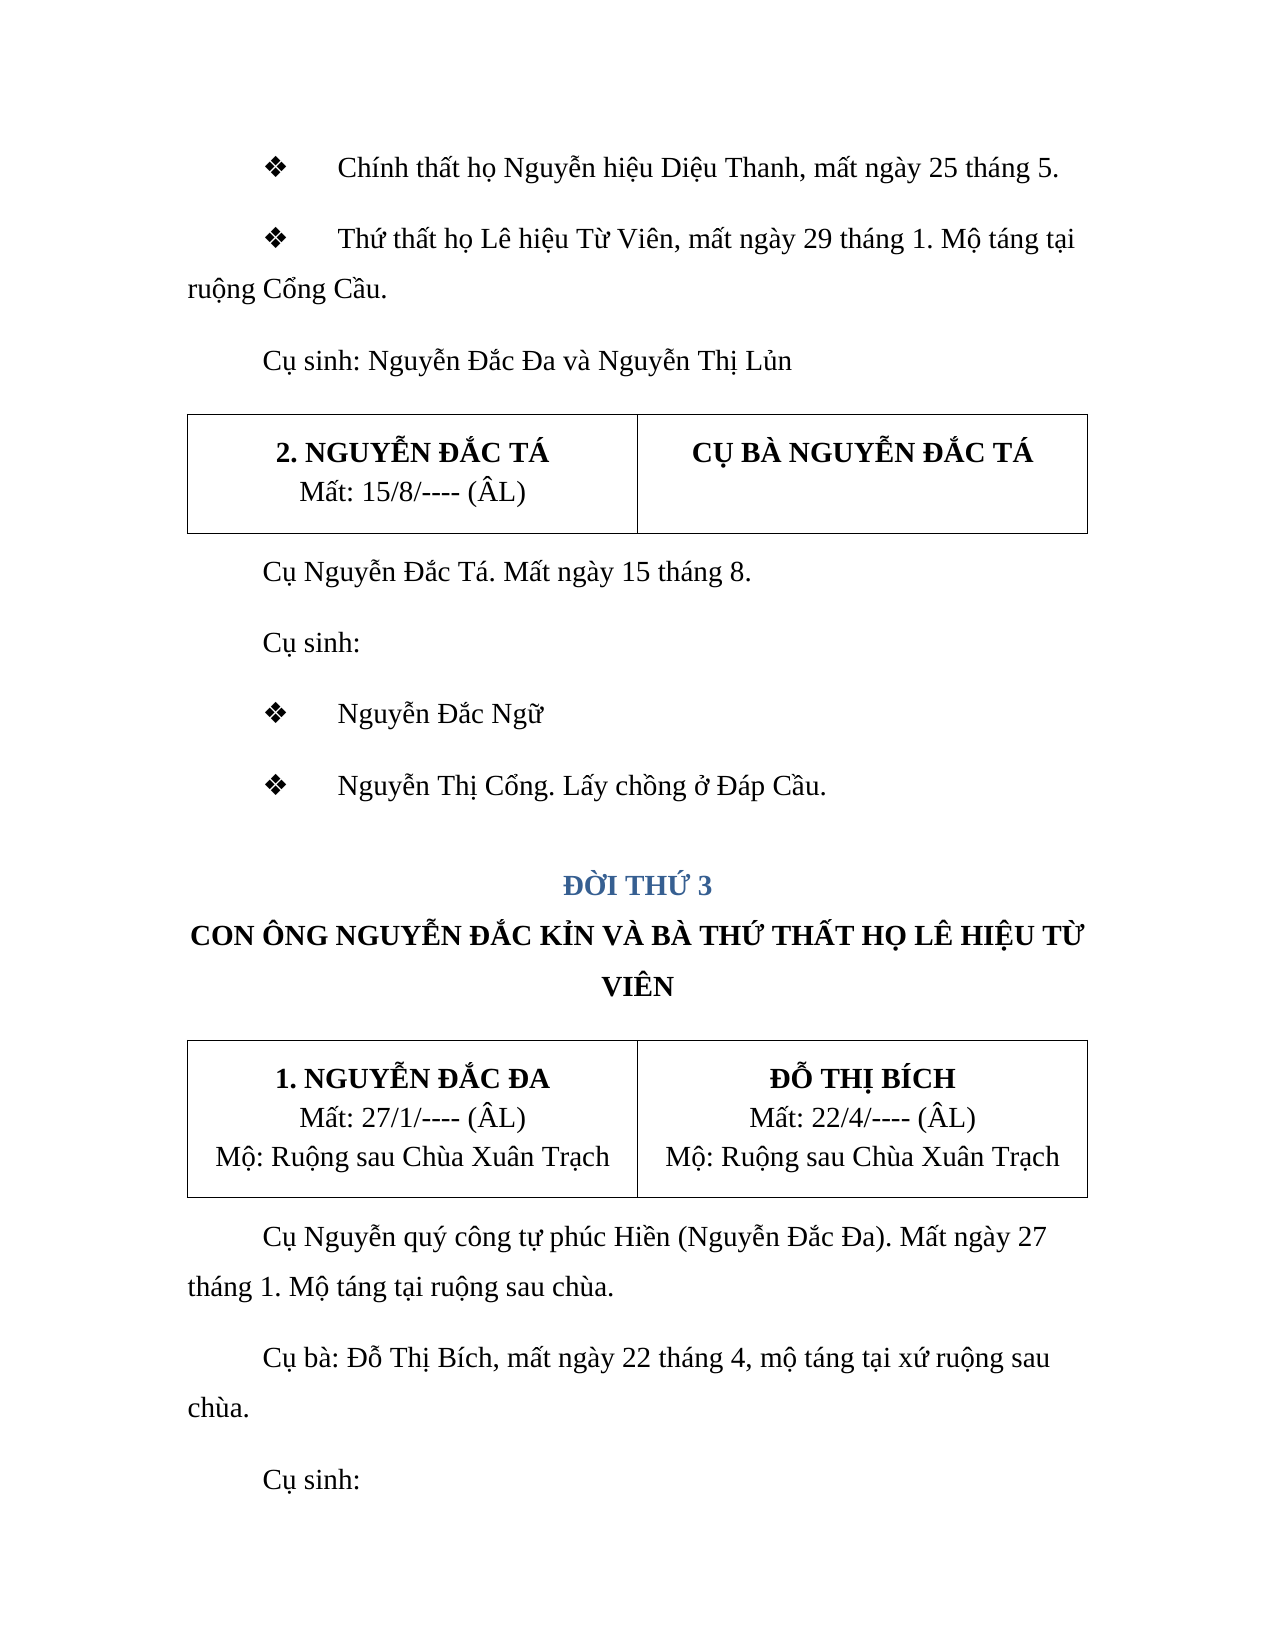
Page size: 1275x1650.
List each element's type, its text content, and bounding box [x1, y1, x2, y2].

text ❖ Nguyễn Đắc Ngữ [187, 697, 1087, 730]
text CON ÔNG NGUYỄN ĐẮC KỈN VÀ BÀ THỨ THẤT HỌ LÊ HIỆU TỪ VIÊN [187, 918, 1087, 1002]
table_header 2. NGUYỄN ĐẮC TÁ Mất: 15/8/---- (ÂL) [188, 415, 637, 532]
text Cụ sinh: Nguyễn Đắc Đa và Nguyễn Thị Lủn [187, 343, 1087, 376]
text Cụ sinh: [187, 625, 1087, 659]
text Cụ Nguyễn quý công tự phúc Hiền (Nguyễn Đắc Đa). Mất ngày 27 tháng 1. Mộ táng tại ruộng sau chùa. [187, 1219, 1087, 1303]
text Cụ Nguyễn Đắc Tá. Mất ngày 15 tháng 8. [187, 554, 1087, 588]
text ❖ Thứ thất họ Lê hiệu Từ Viên, mất ngày 29 tháng 1. Mộ táng tại ruộng Cổng Cầu. [187, 221, 1087, 305]
table_header CỤ BÀ NGUYỄN ĐẮC TÁ [638, 415, 1087, 532]
table_header ĐỖ THỊ BÍCH Mất: 22/4/---- (ÂL) Mộ: Ruộng sau Chùa Xuân Trạch [638, 1041, 1087, 1197]
text Cụ bà: Đỗ Thị Bích, mất ngày 22 tháng 4, mộ táng tại xứ ruộng sau chùa. [187, 1340, 1087, 1424]
text Cụ sinh: [187, 1462, 1087, 1495]
text ❖ Nguyễn Thị Cổng. Lấy chồng ở Đáp Cầu. [187, 768, 1087, 801]
subtitle ĐỜI THỨ 3 [187, 868, 1087, 902]
table_header 1. NGUYỄN ĐẮC ĐA Mất: 27/1/---- (ÂL) Mộ: Ruộng sau Chùa Xuân Trạch [188, 1041, 637, 1197]
text ❖ Chính thất họ Nguyễn hiệu Diệu Thanh, mất ngày 25 tháng 5. [187, 150, 1087, 183]
